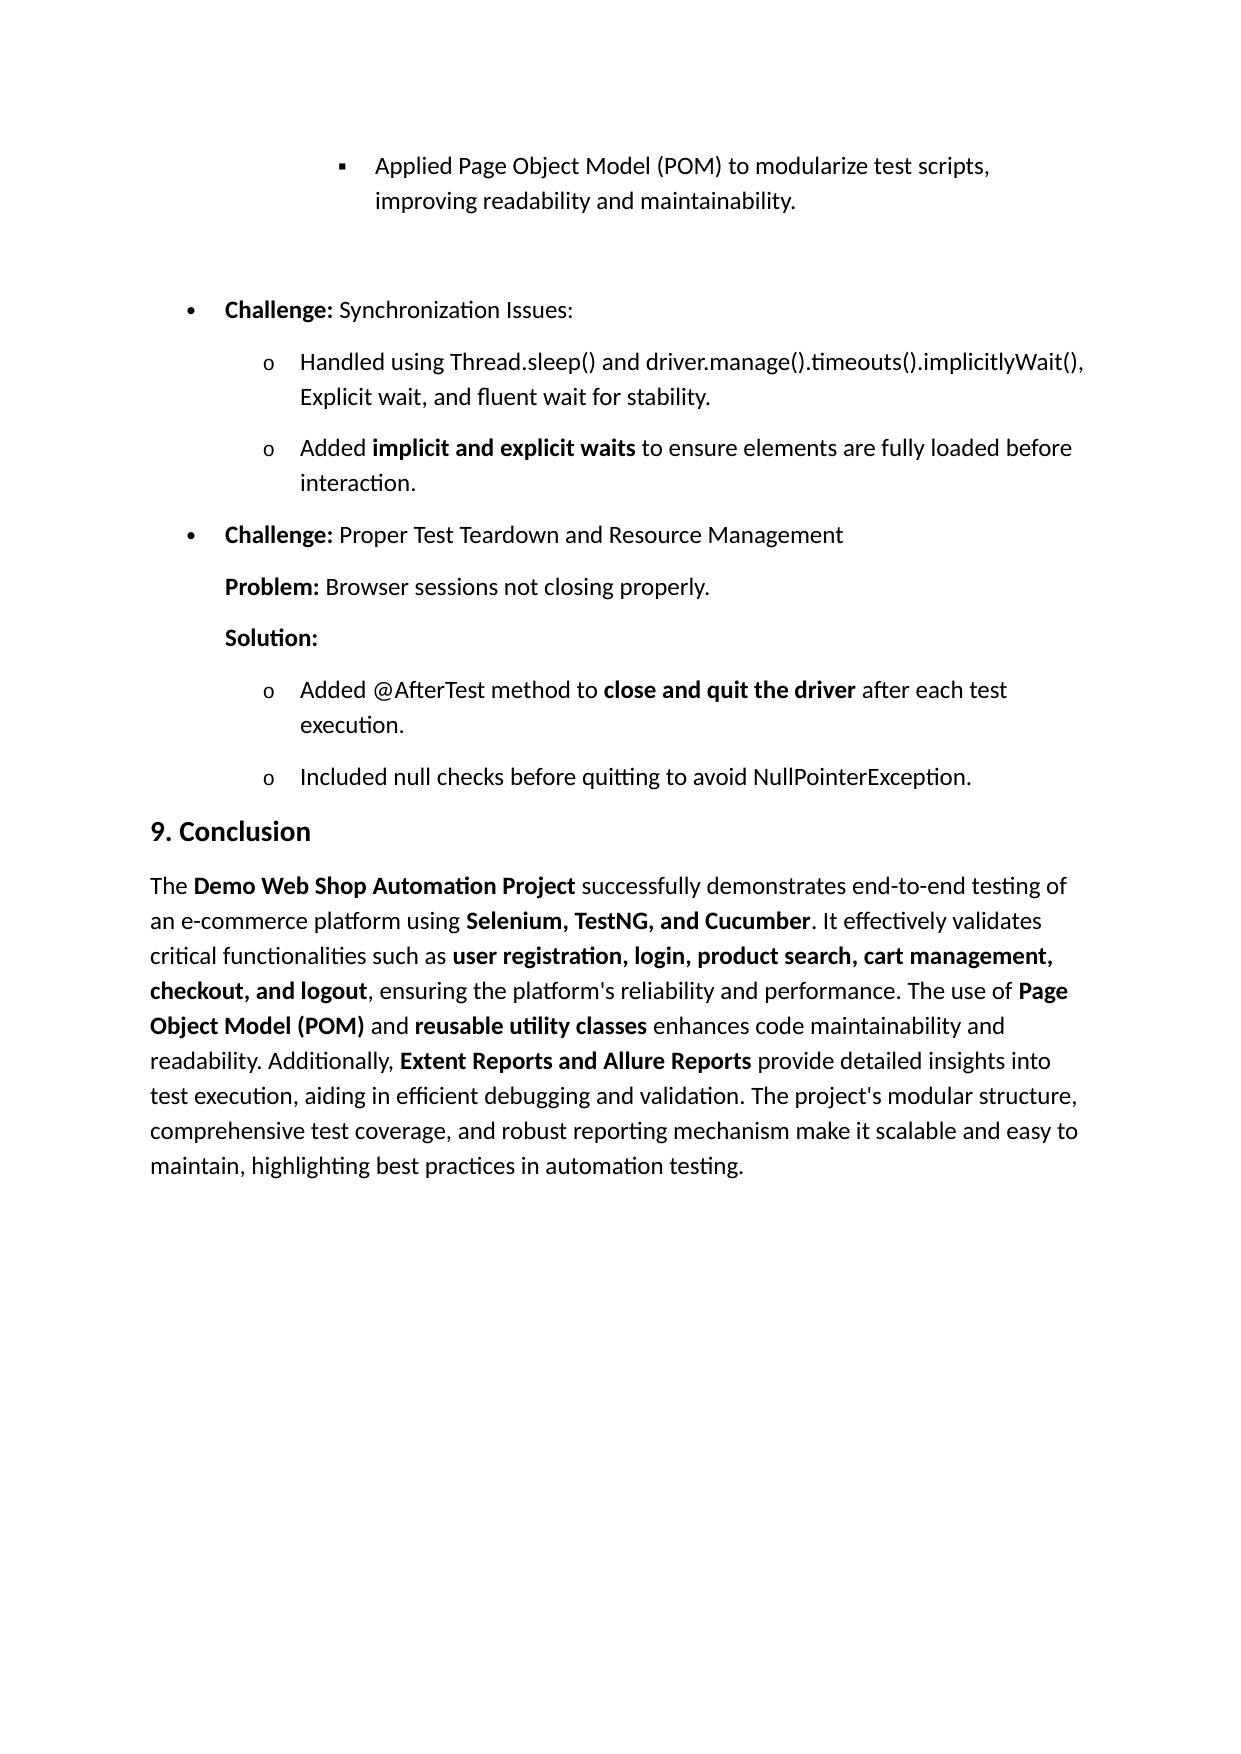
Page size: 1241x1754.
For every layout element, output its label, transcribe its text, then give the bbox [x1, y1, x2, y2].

list Included null checks before quitting to avoid NullPointerException. [262, 761, 1090, 791]
list Added implicit and explicit waits to ensure elements are fully loaded before interaction. [262, 433, 1090, 498]
text Problem: Browser sessions not closing properly. [225, 571, 1090, 601]
list Added @AfterTest method to close and quit the driver after each test execution. [262, 674, 1090, 740]
text The Demo Web Shop Automation Project successfully demonstrates end-to-end testing of an e-commerce platform using Selenium, TestNG, and Cucumber. It effectively validates critical functionalities such as user registration, login, product search, cart management, checkout, and logout, ensuring the platform's reliability and performance. The use of Page Object Model (POM) and reusable utility classes enhances code maintainability and readability. Additionally, Extent Reports and Allure Reports provide detailed insights into test execution, aiding in efficient debugging and validation. The project's modular structure, comprehensive test coverage, and robust reporting mechanism make it scalable and easy to maintain, highlighting best practices in automation testing. [150, 870, 1090, 1181]
text 9. Conclusion [150, 813, 1090, 848]
list Handled using Thread.sleep() and driver.manage().timeouts().implicitlyWait(), Explicit wait, and fluent wait for stability. [262, 346, 1090, 411]
list Challenge: Proper Test Teardown and Resource Management [187, 519, 1090, 550]
list Challenge: Synchronization Issues: [187, 294, 1090, 325]
text Solution: [225, 623, 1090, 653]
list Applied Page Object Model (POM) to modularize test scripts, improving readability and maintainability. [337, 150, 1090, 216]
